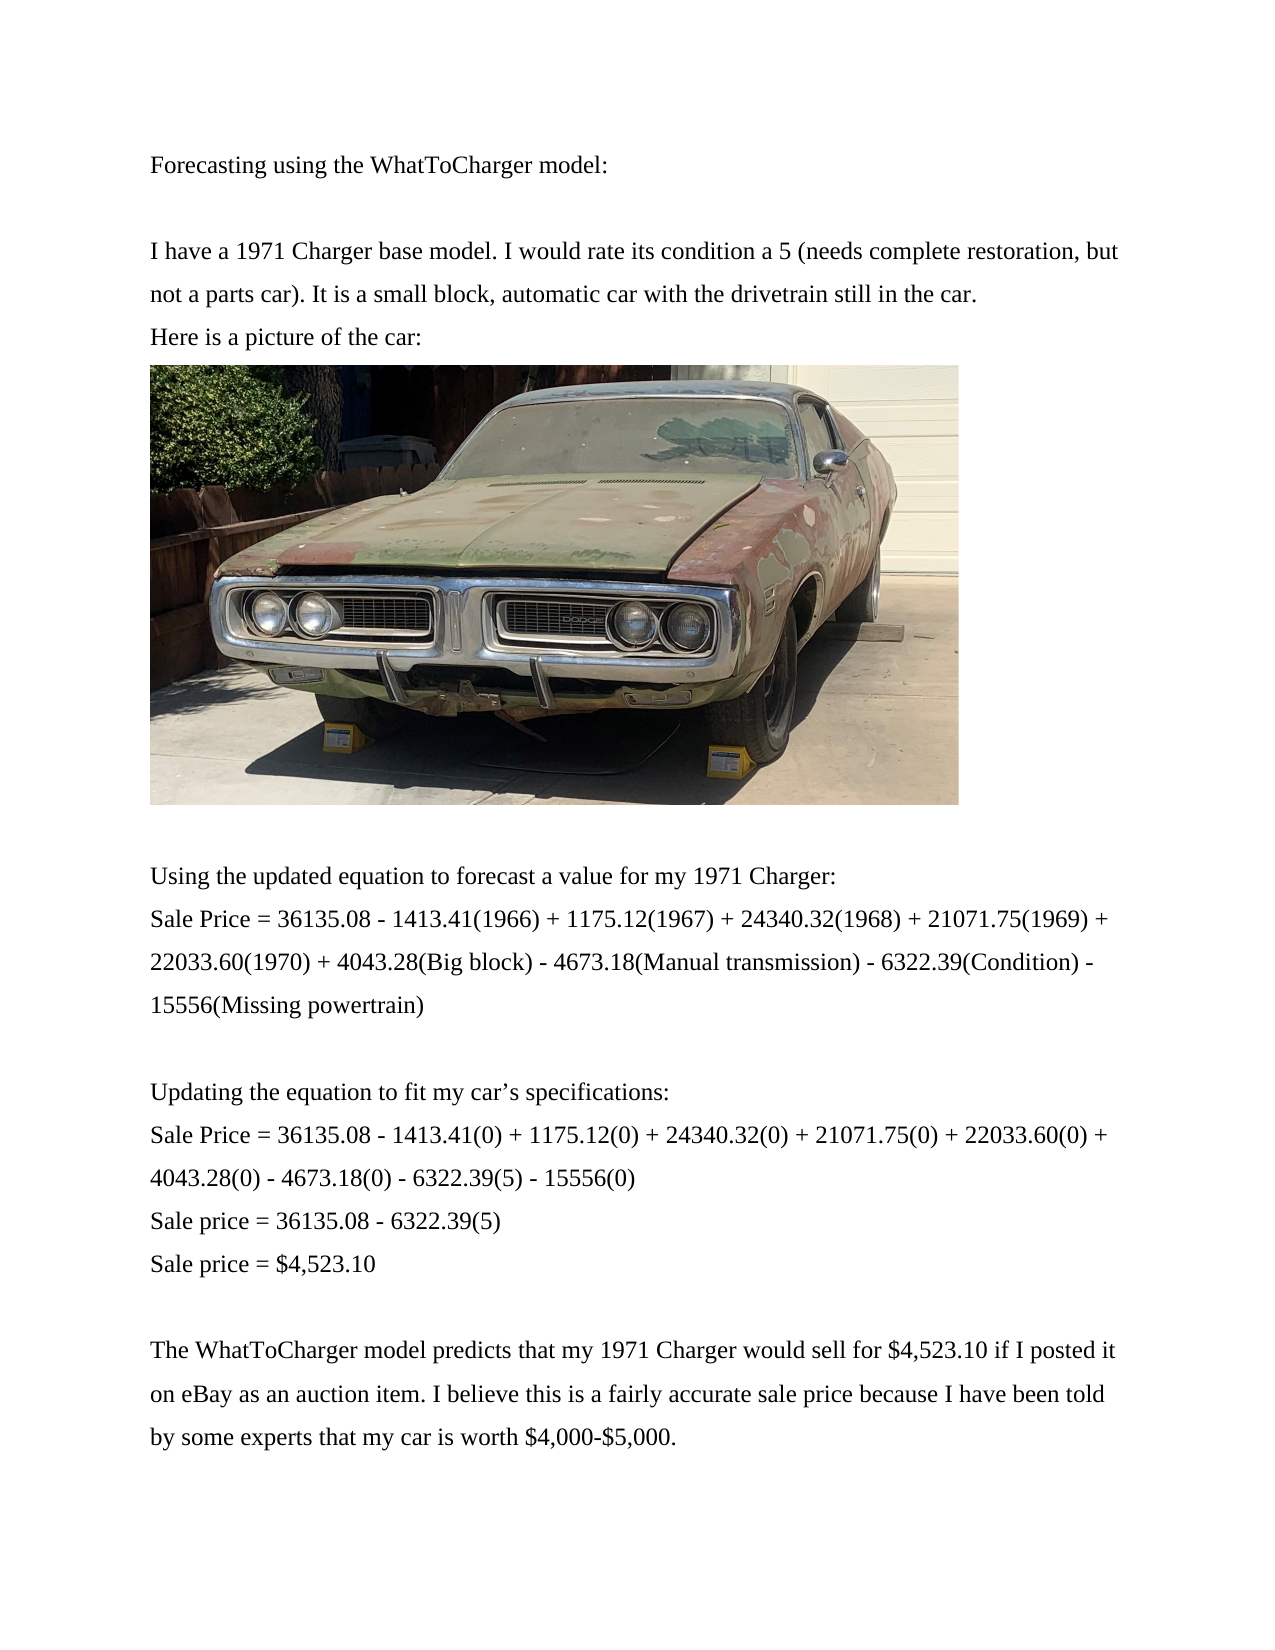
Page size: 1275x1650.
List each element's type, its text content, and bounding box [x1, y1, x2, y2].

text Forecasting using the WhatToCharger model: [150, 150, 1125, 179]
text Sale Price = 36135.08 - 1413.41(1966) + 1175.12(1967) + 24340.32(1968) + 21071.75(1969) + 22033.60(1970) + 4043.28(Big block) - 4673.18(Manual transmission) - 6322.39(Condition) - 15556(Missing powertrain) [150, 904, 1125, 1019]
text Using the updated equation to forecast a value for my 1971 Charger: [150, 861, 1125, 890]
picture [150, 365, 959, 805]
text Here is a picture of the car: [150, 322, 1125, 351]
text The WhatToCharger model predicts that my 1971 Charger would sell for $4,523.10 if I posted it on eBay as an auction item. I believe this is a fairly accurate sale price because I have been told by some experts that my car is worth $4,000-$5,000. [150, 1336, 1125, 1451]
text I have a 1971 Charger base model. I would rate its condition a 5 (needs complete restoration, but not a parts car). It is a small block, automatic car with the drivetrain still in the car. [150, 236, 1125, 308]
text Updating the equation to fit my car’s specifications: [150, 1077, 1125, 1106]
text Sale price = $4,523.10 [150, 1249, 1125, 1278]
text Sale Price = 36135.08 - 1413.41(0) + 1175.12(0) + 24340.32(0) + 21071.75(0) + 22033.60(0) + 4043.28(0) - 4673.18(0) - 6322.39(5) - 15556(0) [150, 1120, 1125, 1192]
text Sale price = 36135.08 - 6322.39(5) [150, 1206, 1125, 1235]
